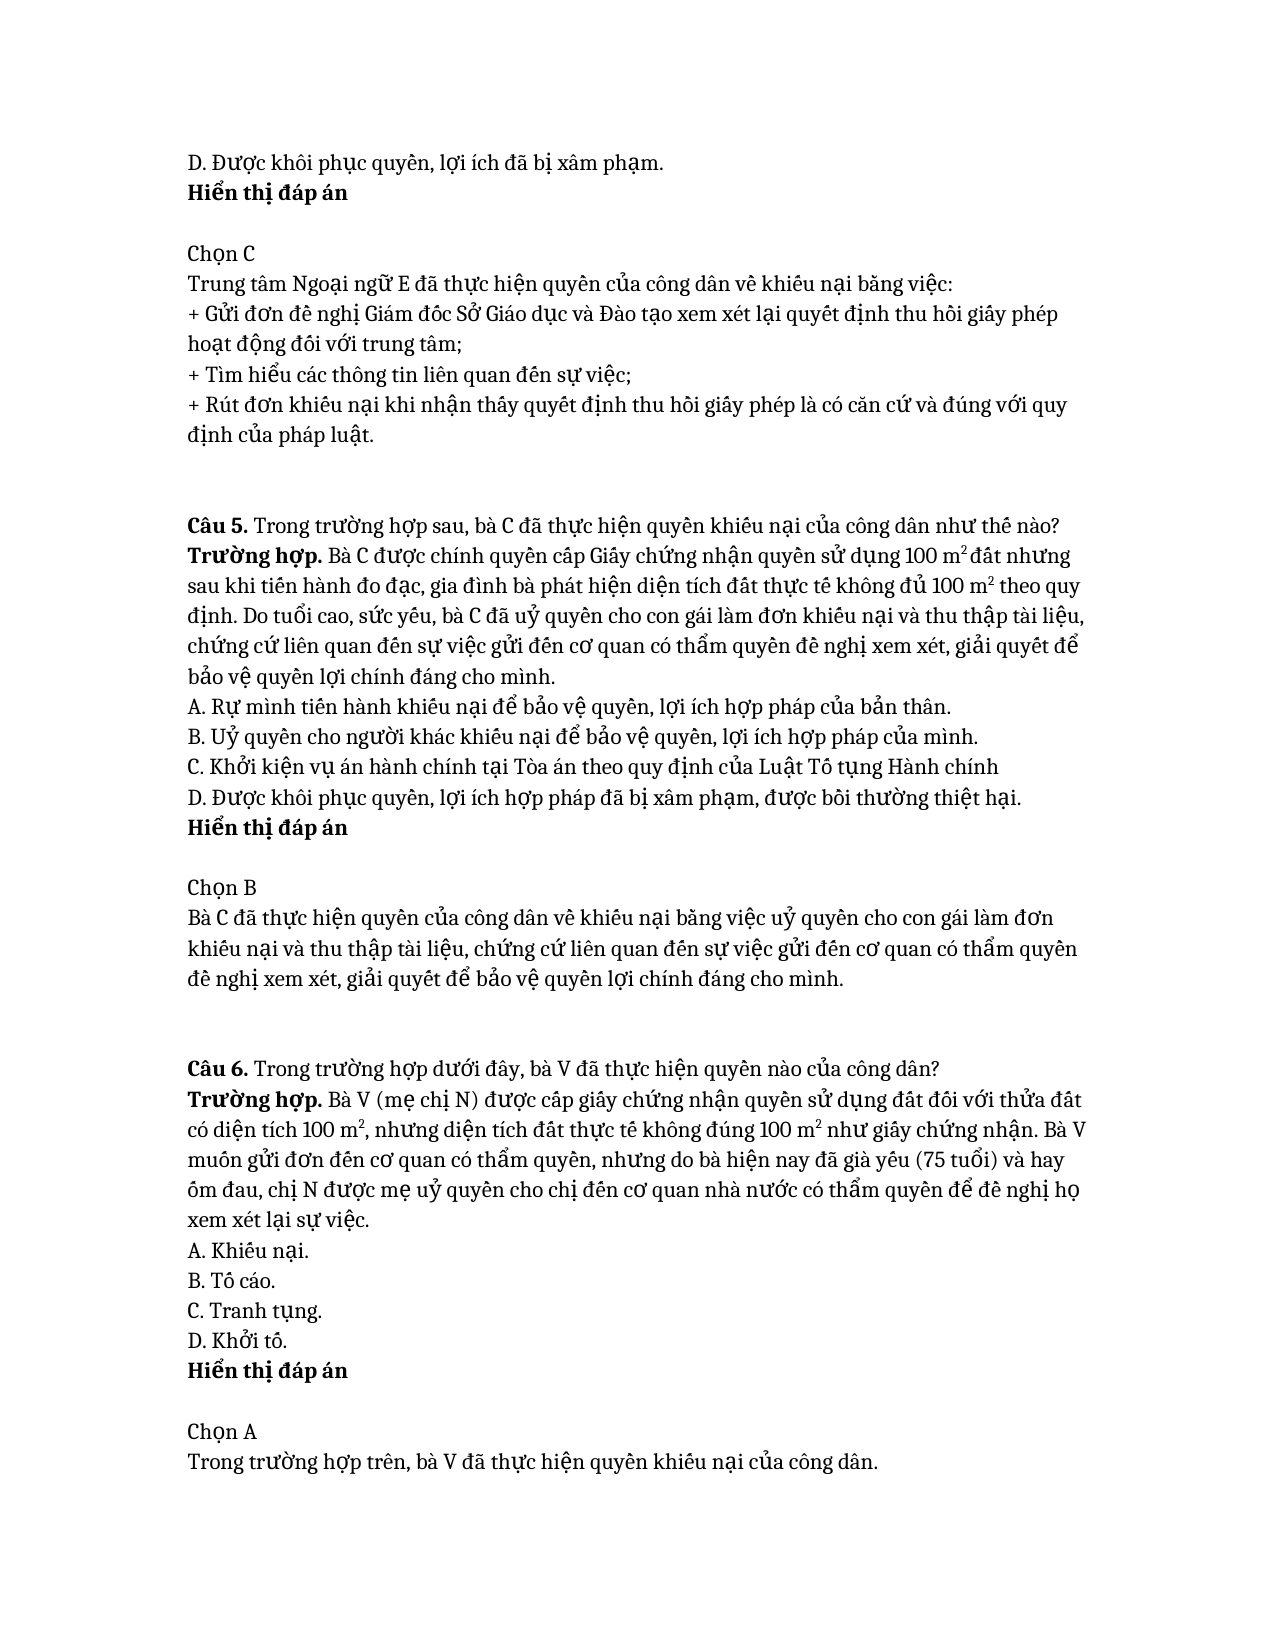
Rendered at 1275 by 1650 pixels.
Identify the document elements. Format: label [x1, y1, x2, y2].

text [187, 150, 1087, 1475]
